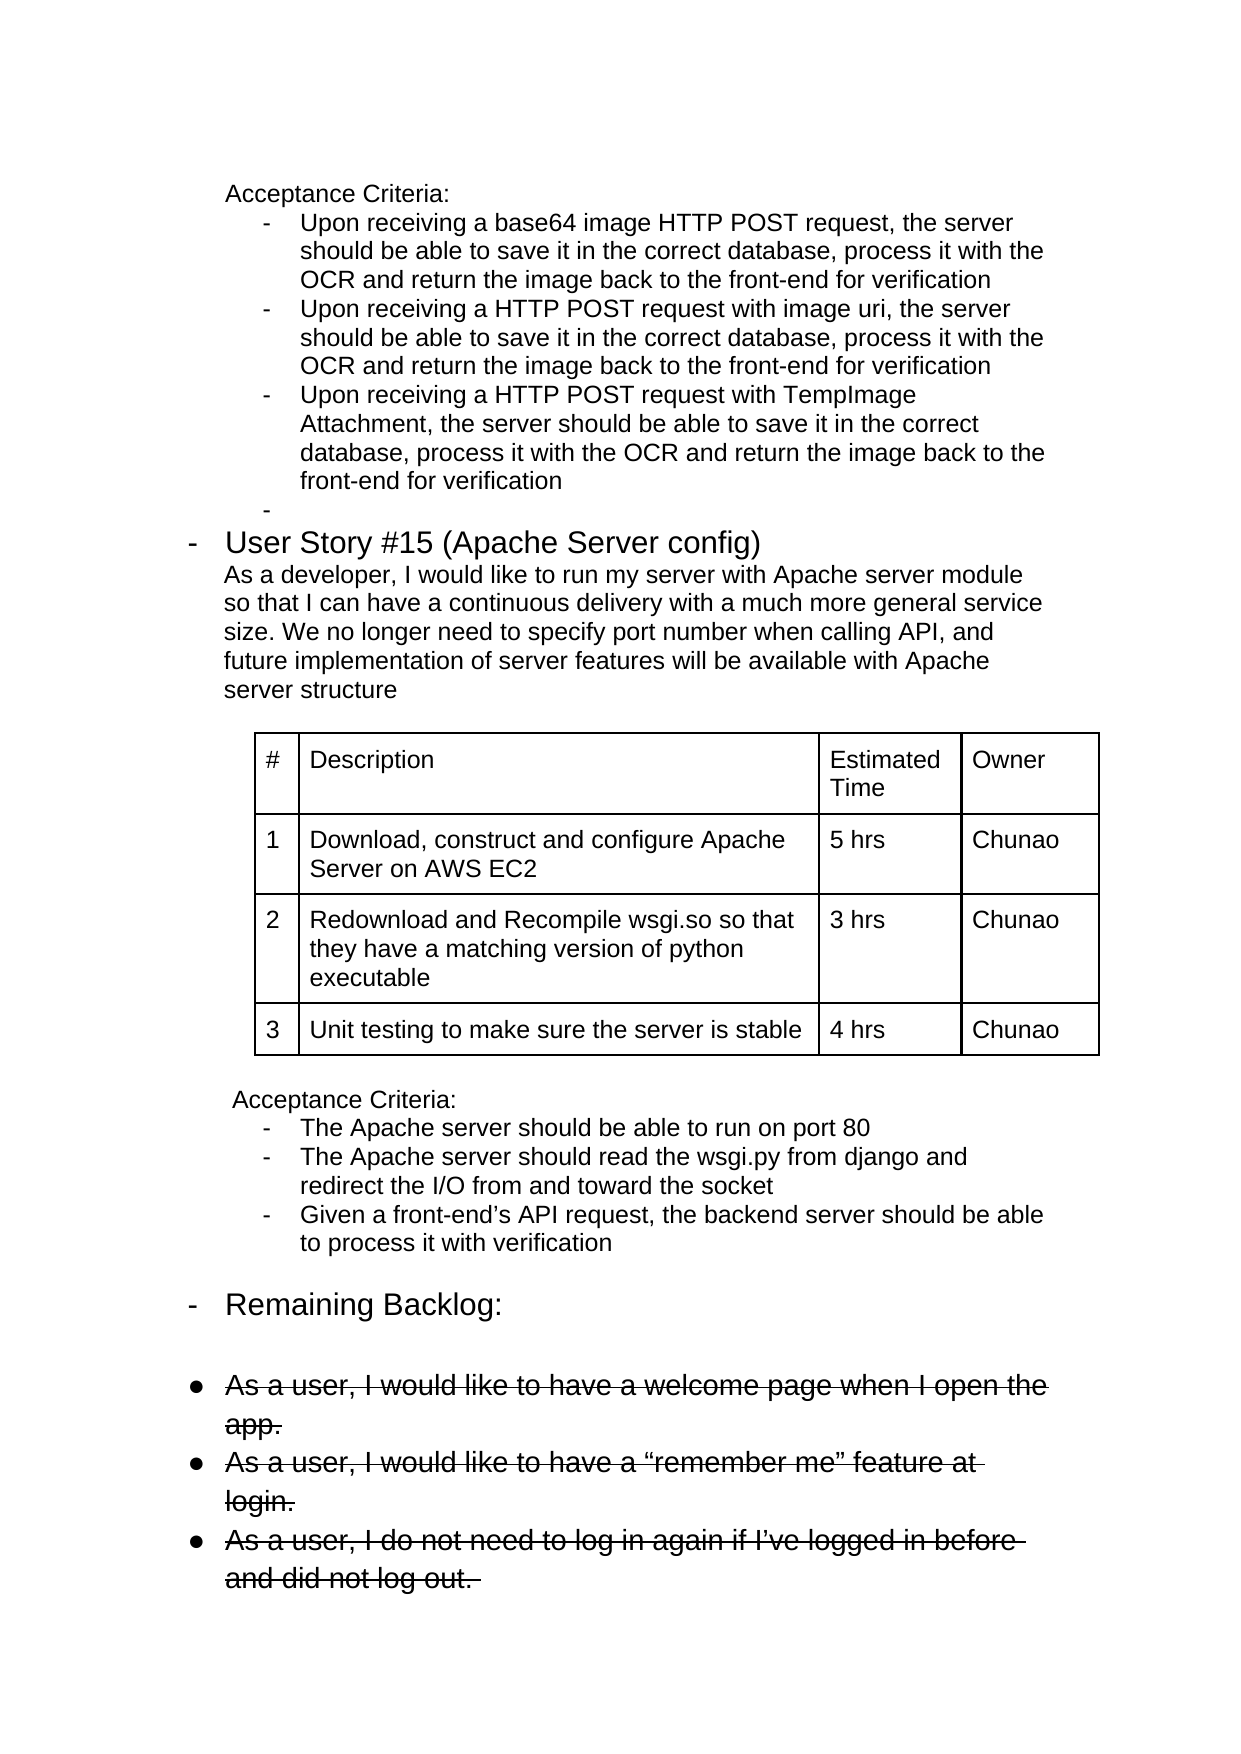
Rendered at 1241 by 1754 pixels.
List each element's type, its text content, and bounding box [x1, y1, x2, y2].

list The Apache server should read the wsgi.py from django and redirect the I/O from and toward the socket [262, 1142, 1049, 1200]
table_cell 3 hrs [820, 895, 960, 1002]
table_cell Download, construct and configure Apache Server on AWS EC2 [300, 815, 818, 893]
table_cell Redownload and Recompile wsgi.so so that they have a matching version of python executable [300, 895, 818, 1002]
table_cell Chunao [963, 815, 1098, 893]
text Acceptance Criteria: [150, 1085, 1049, 1113]
list As a user, I would like to have a welcome page when I open the app. [187, 1368, 1049, 1441]
list As a user, I do not need to log in again if I’ve logged in before and did not log out. [187, 1523, 1049, 1595]
table_cell 5 hrs [820, 815, 960, 893]
table_cell Chunao [963, 1004, 1098, 1054]
list As a user, I would like to have a “remember me” feature at login. [187, 1446, 1049, 1518]
text As a developer, I would like to run my server with Apache server module so that I can have a continuous delivery with a much more general service size. We no longer need to specify port number when calling API, and future implementation of server features will be available with Apache server structure [135, 560, 1049, 703]
list Upon receiving a base64 image HTTP POST request, the server should be able to save it in the correct database, process it with the OCR and return the image back to the front-end for verification [262, 207, 1049, 294]
table_cell 4 hrs [820, 1004, 960, 1054]
list The Apache server should be able to run on port 80 [262, 1113, 1049, 1142]
table_header Estimated Time [820, 734, 960, 813]
table_header Owner [963, 734, 1098, 813]
table_cell 3 [256, 1004, 298, 1054]
table_cell 1 [256, 815, 298, 893]
list Remaining Backlog: [187, 1286, 1049, 1322]
list Given a front-end’s API request, the backend server should be able to process it with verification [262, 1200, 1049, 1257]
list Upon receiving a HTTP POST request with image uri, the server should be able to save it in the correct database, process it with the OCR and return the image back to the front-end for verification [262, 294, 1049, 380]
list Upon receiving a HTTP POST request with TempImage Attachment, the server should be able to save it in the correct database, process it with the OCR and return the image back to the front-end for verification [262, 380, 1049, 495]
table_cell 2 [256, 895, 298, 1002]
table_cell Unit testing to make sure the server is stable [300, 1004, 818, 1054]
table_cell Chunao [963, 895, 1098, 1002]
list User Story #15 (Apache Server config) [187, 524, 1049, 560]
table_header # [256, 734, 298, 813]
text Acceptance Criteria: [150, 179, 1049, 207]
table_header Description [300, 734, 818, 813]
